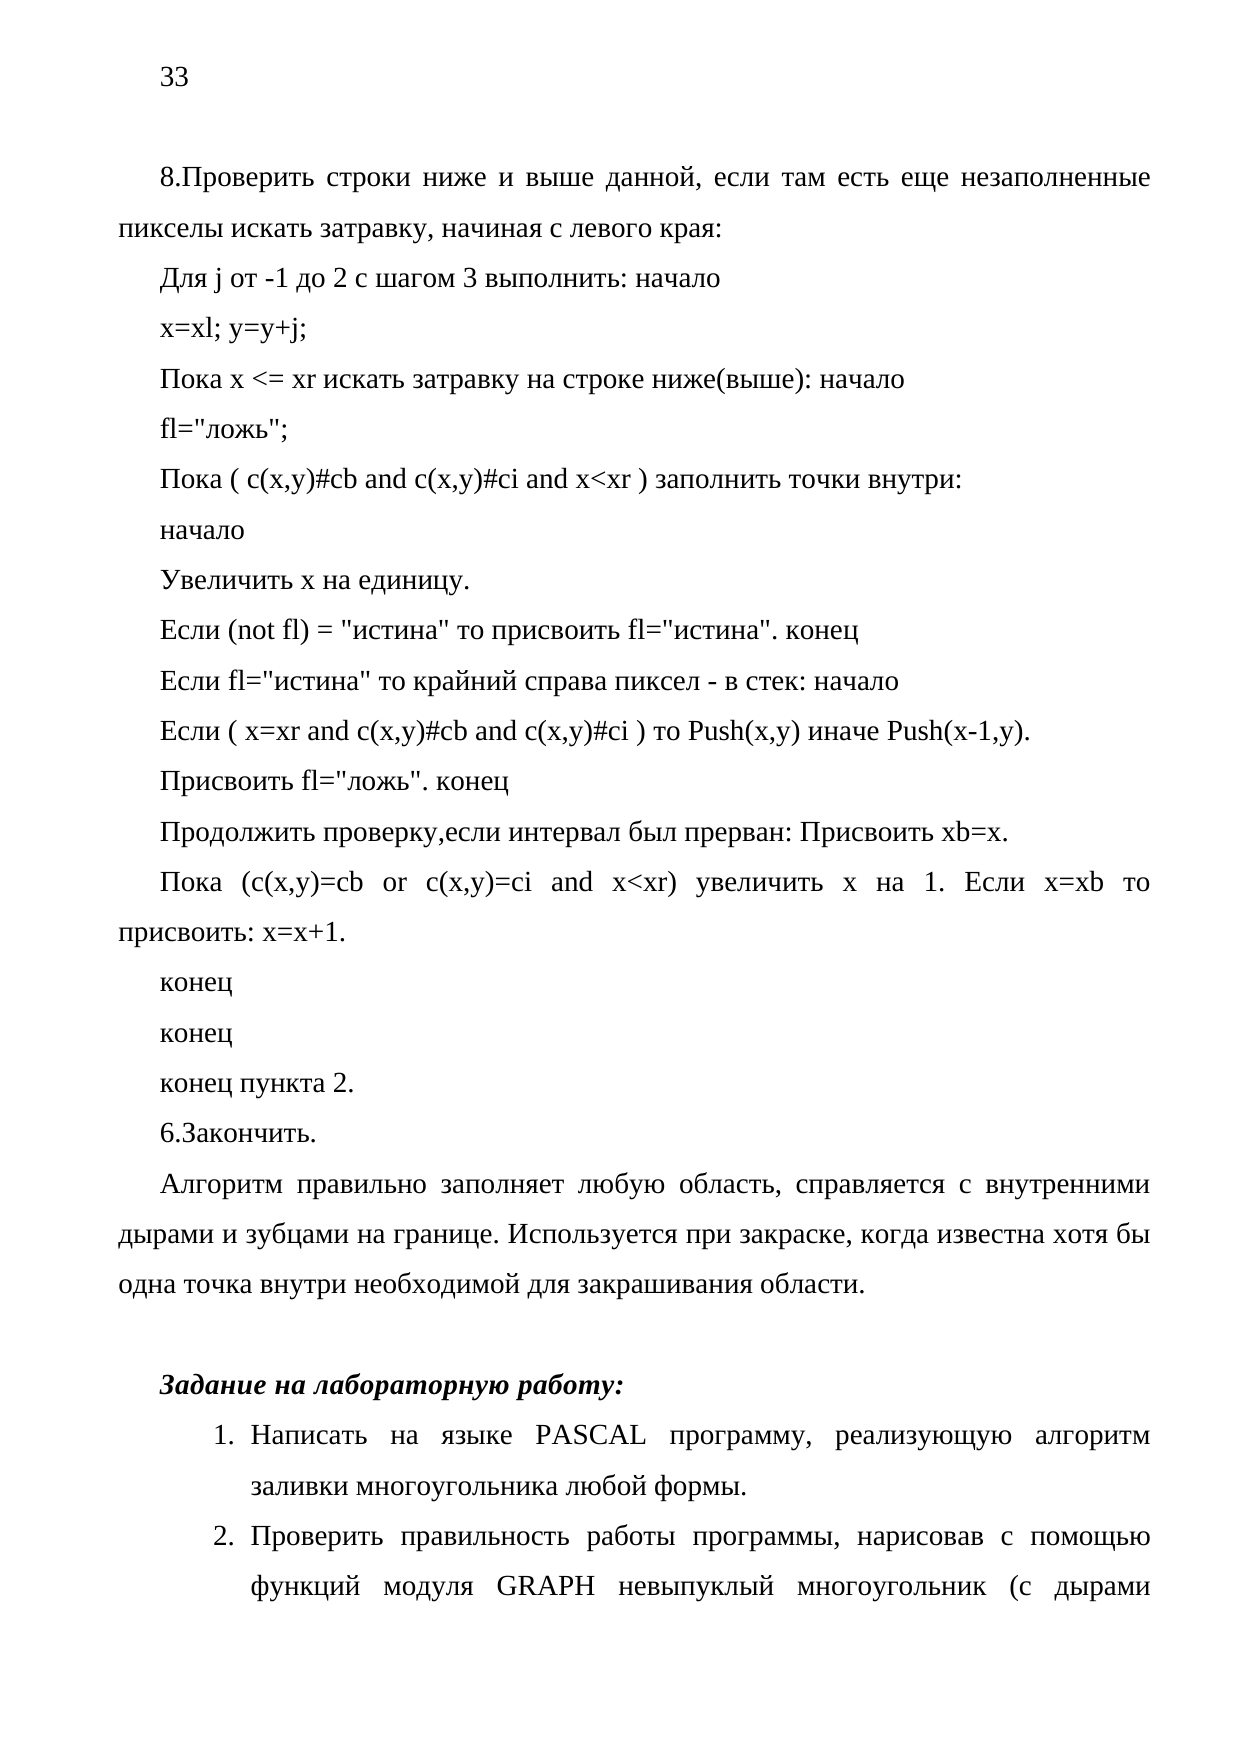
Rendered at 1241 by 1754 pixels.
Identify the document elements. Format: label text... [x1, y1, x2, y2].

text Пока ( c(x,y)#cb and c(x,y)#ci and x<xr ) заполнить точки внутри: [118, 461, 1152, 495]
text Пока x <= xr искать затравку на строке ниже(выше): начало [118, 361, 1152, 394]
text Алгоритм правильно заполняет любую область, справляется с внутренними дырами и зубцами на границе. Используется при закраске, когда известна хотя бы одна точка внутри необходимой для закрашивания области. [118, 1166, 1152, 1300]
text Если ( x=xr and c(x,y)#cb and c(x,y)#ci ) то Push(x,y) иначе Push(x-1,y). [118, 713, 1152, 747]
text Для j от -1 до 2 с шагом 3 выполнить: начало [118, 260, 1152, 294]
list Написать на языке PASCAL программу, реализующую алгоритм заливки многоугольника любой формы. [213, 1417, 1152, 1501]
text Продолжить проверку,если интервал был прерван: Присвоить xb=x. [118, 814, 1152, 847]
text конец [118, 964, 1152, 998]
text конец [118, 1015, 1152, 1048]
text x=xl; y=y+j; [118, 311, 1152, 344]
text 8.Проверить строки ниже и выше данной, если там есть еще незаполненные пикселы искать затравку, начиная с левого края: [118, 159, 1152, 243]
text Если fl="истина" то крайний справа пиксел - в стек: начало [118, 663, 1152, 696]
text Задание на лабораторную работу: [118, 1367, 1152, 1401]
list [213, 1518, 1152, 1602]
text Если (not fl) = "истина" то присвоить fl="истина". конец [118, 612, 1152, 646]
text Увеличить х на единицу. [118, 562, 1152, 596]
text Присвоить fl="ложь". конец [118, 763, 1152, 797]
text 6.Закончить. [118, 1116, 1152, 1149]
text Пока (c(x,y)=cb or c(x,y)=ci and x<xr) увеличить x на 1. Если x=xb то присвоить: x=x+1. [118, 864, 1152, 948]
text fl="ложь"; [118, 411, 1152, 445]
text конец пункта 2. [118, 1065, 1152, 1099]
text начало [118, 512, 1152, 545]
